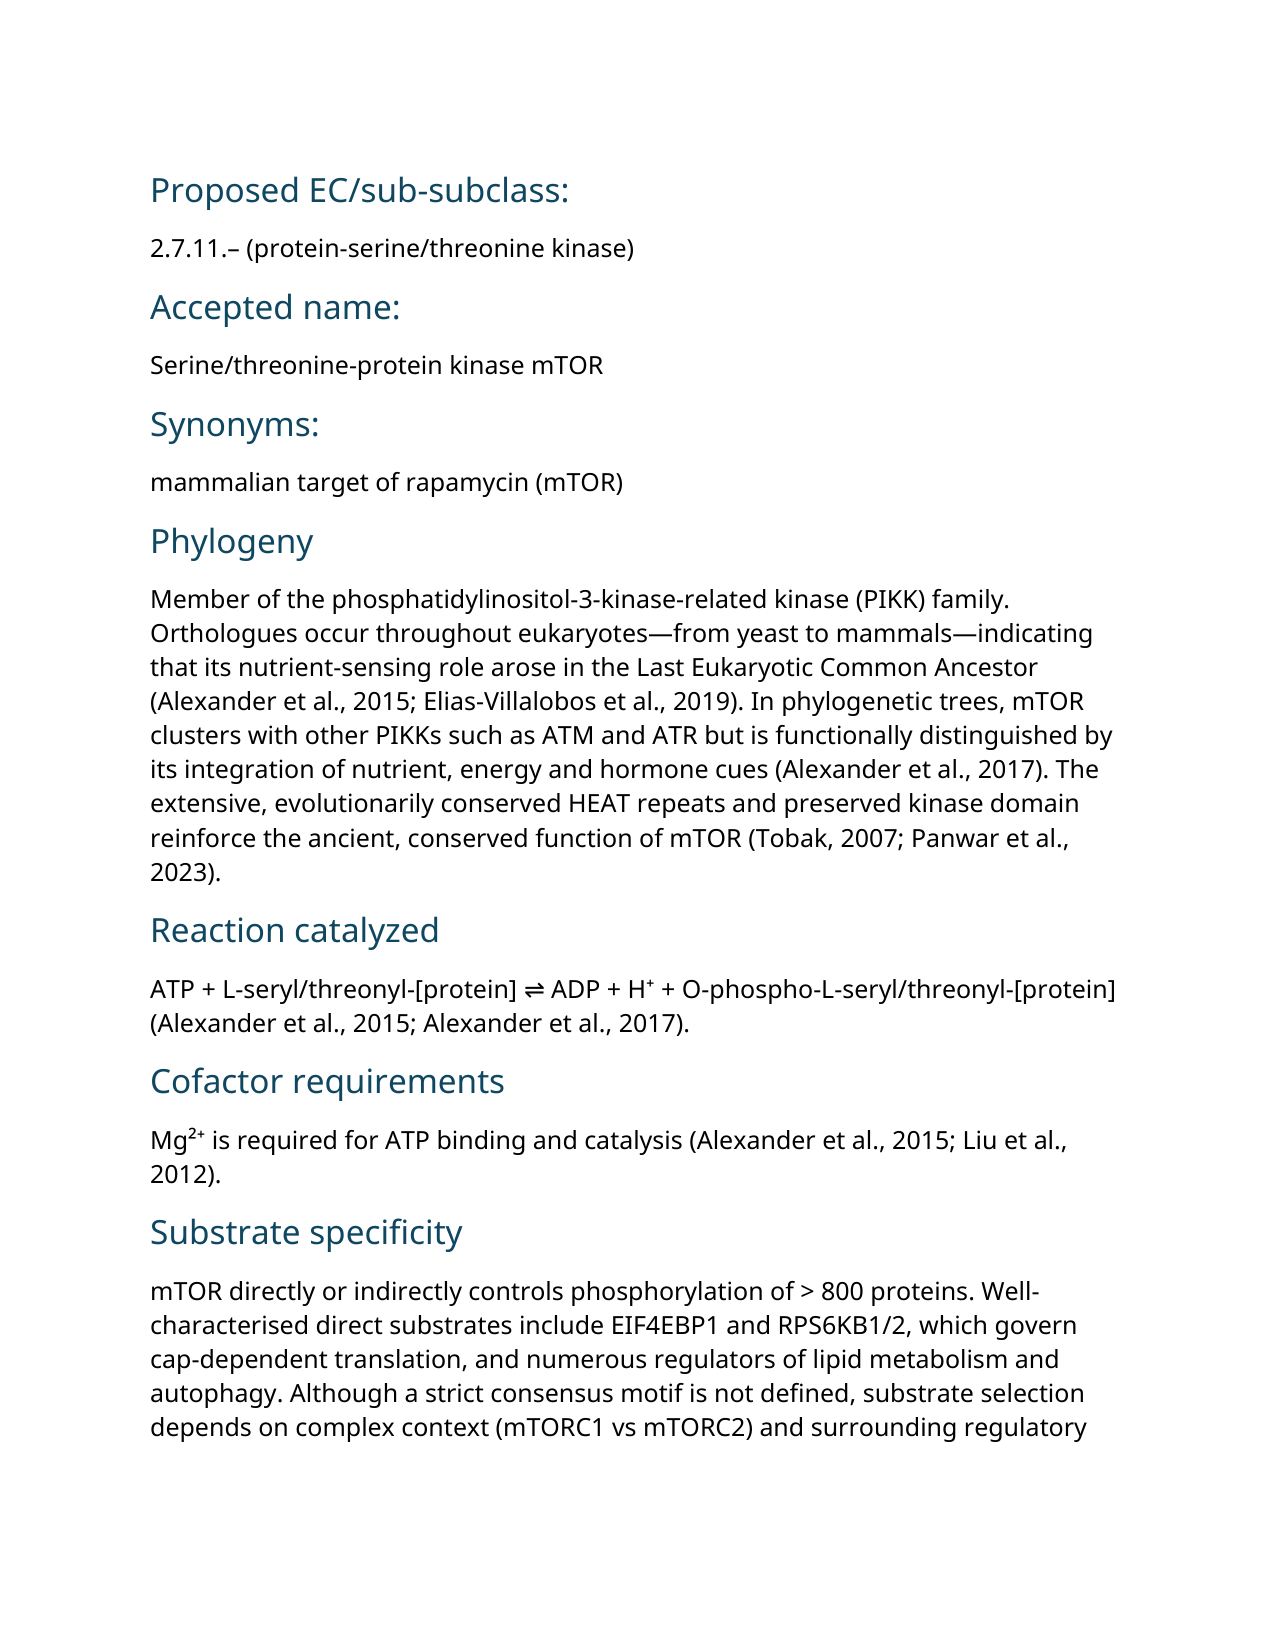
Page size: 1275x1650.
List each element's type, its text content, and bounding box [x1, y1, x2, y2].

subtitle Proposed EC/sub-subclass: [150, 167, 1125, 212]
text Mg²⁺ is required for ATP binding and catalysis (Alexander et al., 2015; Liu et al., 2012). [150, 1122, 1125, 1190]
subtitle Cofactor requirements [150, 1058, 1125, 1103]
subtitle Synonyms: [150, 401, 1125, 446]
subtitle Accepted name: [150, 284, 1125, 329]
text 2.7.11.– (protein-serine/threonine kinase) [150, 231, 1125, 265]
text Member of the phosphatidylinositol-3-kinase-related kinase (PIKK) family. Orthologues occur throughout eukaryotes—from yeast to mammals—indicating that its nutrient-sensing role arose in the Last Eukaryotic Common Ancestor (Alexander et al., 2015; Elias-Villalobos et al., 2019). In phylogenetic trees, mTOR clusters with other PIKKs such as ATM and ATR but is functionally distinguished by its integration of nutrient, energy and hormone cues (Alexander et al., 2017). The extensive, evolutionarily conserved HEAT repeats and preserved kinase domain reinforce the ancient, conserved function of mTOR (Tobak, 2007; Panwar et al., 2023). [150, 582, 1125, 888]
subtitle Phylogeny [150, 518, 1125, 563]
text mammalian target of rapamycin (mTOR) [150, 465, 1125, 499]
subtitle Reaction catalyzed [150, 907, 1125, 952]
text Serine/threonine-protein kinase mTOR [150, 348, 1125, 382]
text ATP + L-seryl/threonyl-[protein] ⇌ ADP + H⁺ + O-phospho-L-seryl/threonyl-[protein] (Alexander et al., 2015; Alexander et al., 2017). [150, 971, 1125, 1039]
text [150, 1273, 1125, 1444]
subtitle Substrate specificity [150, 1209, 1125, 1254]
